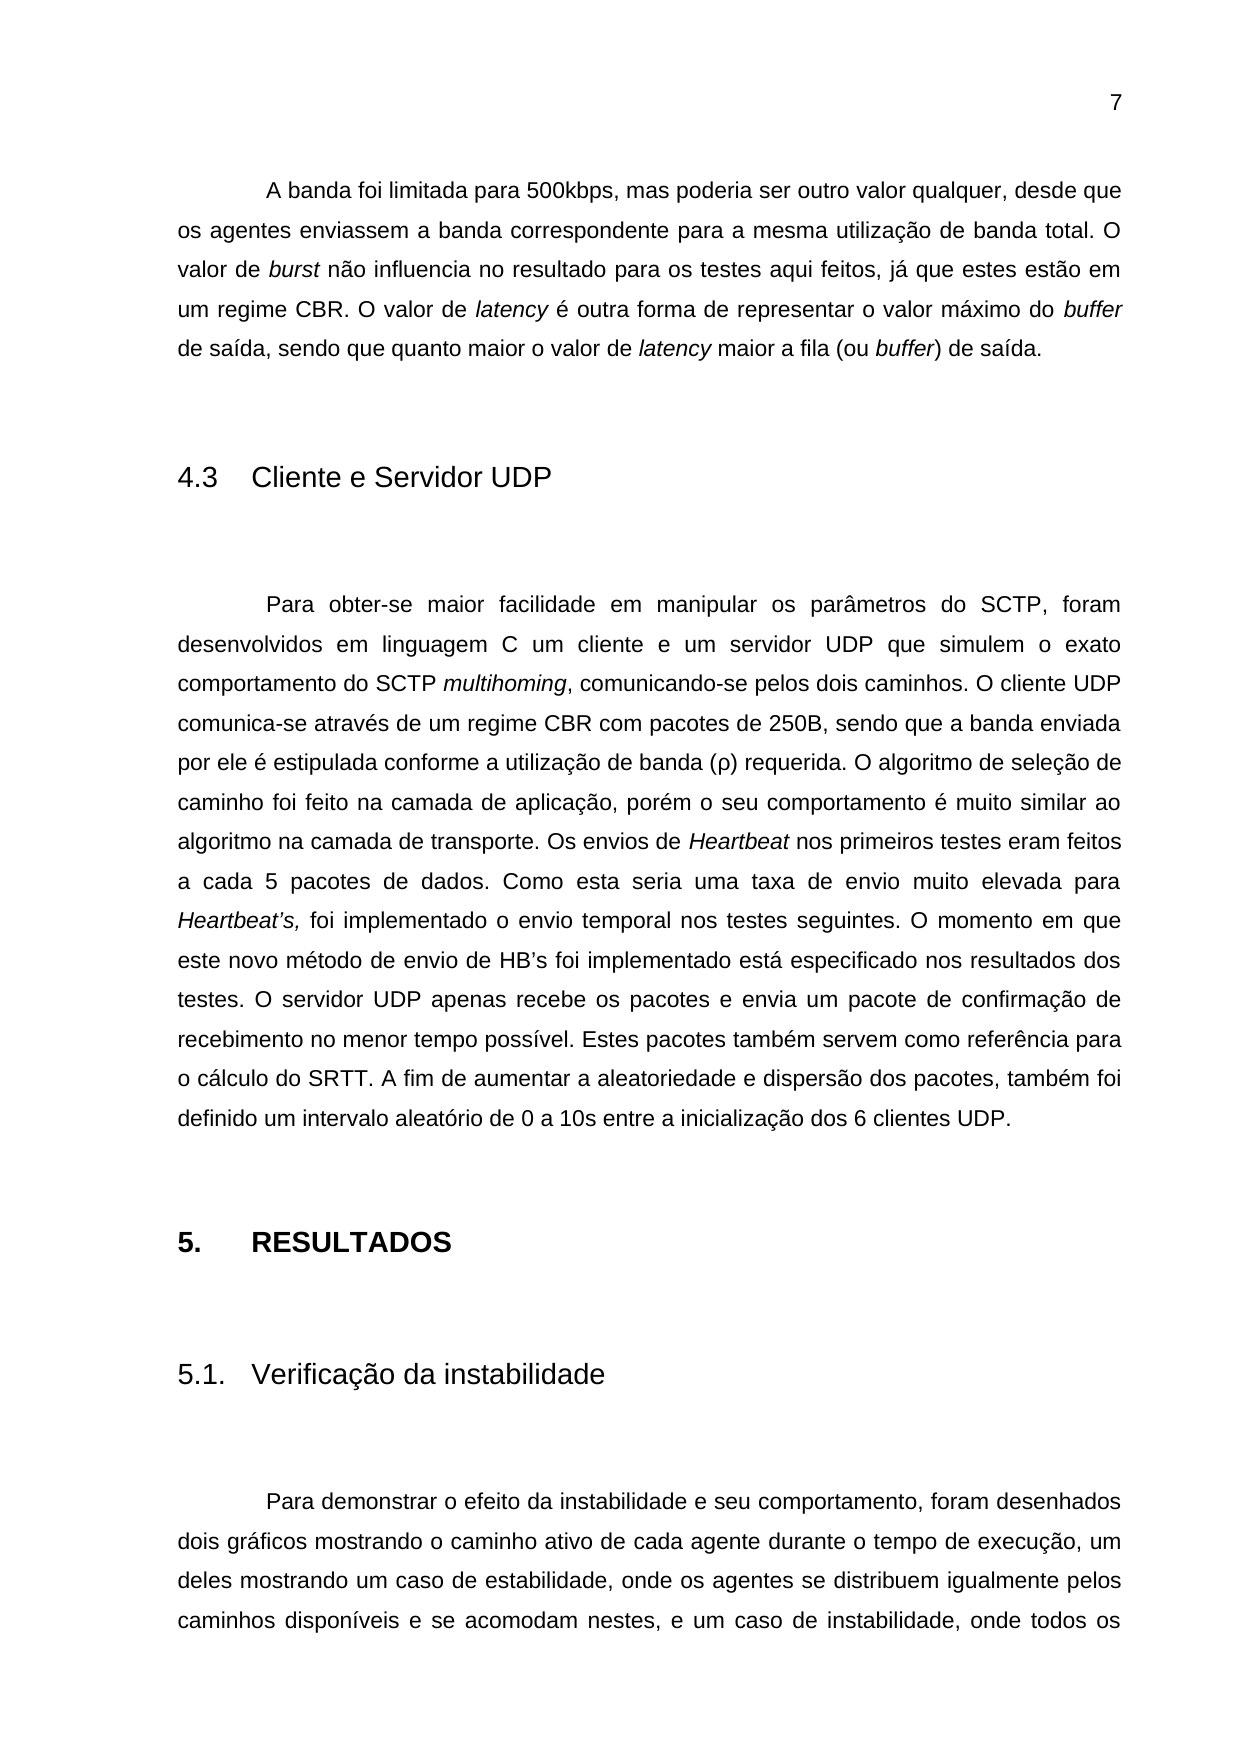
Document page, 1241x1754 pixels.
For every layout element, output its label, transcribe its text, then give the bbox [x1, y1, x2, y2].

text Para obter-se maior facilidade em manipular os parâmetros do SCTP, foram desenvolvidos em linguagem C um cliente e um servidor UDP que simulem o exato comportamento do SCTP multihoming, comunicando-se pelos dois caminhos. O cliente UDP comunica-se através de um regime CBR com pacotes de 250B, sendo que a banda enviada por ele é estipulada conforme a utilização de banda (ρ) requerida. O algoritmo de seleção de caminho foi feito na camada de aplicação, porém o seu comportamento é muito similar ao algoritmo na camada de transporte. Os envios de Heartbeat nos primeiros testes eram feitos a cada 5 pacotes de dados. Como esta seria uma taxa de envio muito elevada para Heartbeat’s, foi implementado o envio temporal nos testes seguintes. O momento em que este novo método de envio de HB’s foi implementado está especificado nos resultados dos testes. O servidor UDP apenas recebe os pacotes e envia um pacote de confirmação de recebimento no menor tempo possível. Estes pacotes também servem como referência para o cálculo do SRTT. A fim de aumentar a aleatoriedade e dispersão dos pacotes, também foi definido um intervalo aleatório de 0 a 10s entre a inicialização dos 6 clientes UDP. [177, 591, 1122, 1131]
subtitle RESULTADOS [177, 1225, 1122, 1259]
text A banda foi limitada para 500kbps, mas poderia ser outro valor qualquer, desde que os agentes enviassem a banda correspondente para a mesma utilização de banda total. O valor de burst não influencia no resultado para os testes aqui feitos, já que estes estão em um regime CBR. O valor de latency é outra forma de representar o valor máximo do buffer de saída, sendo que quanto maior o valor de latency maior a fila (ou buffer) de saída. [177, 177, 1122, 361]
subtitle Verificação da instabilidade [177, 1357, 1122, 1390]
subtitle 4.3 Cliente e Servidor UDP [177, 460, 1122, 493]
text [177, 1488, 1122, 1633]
